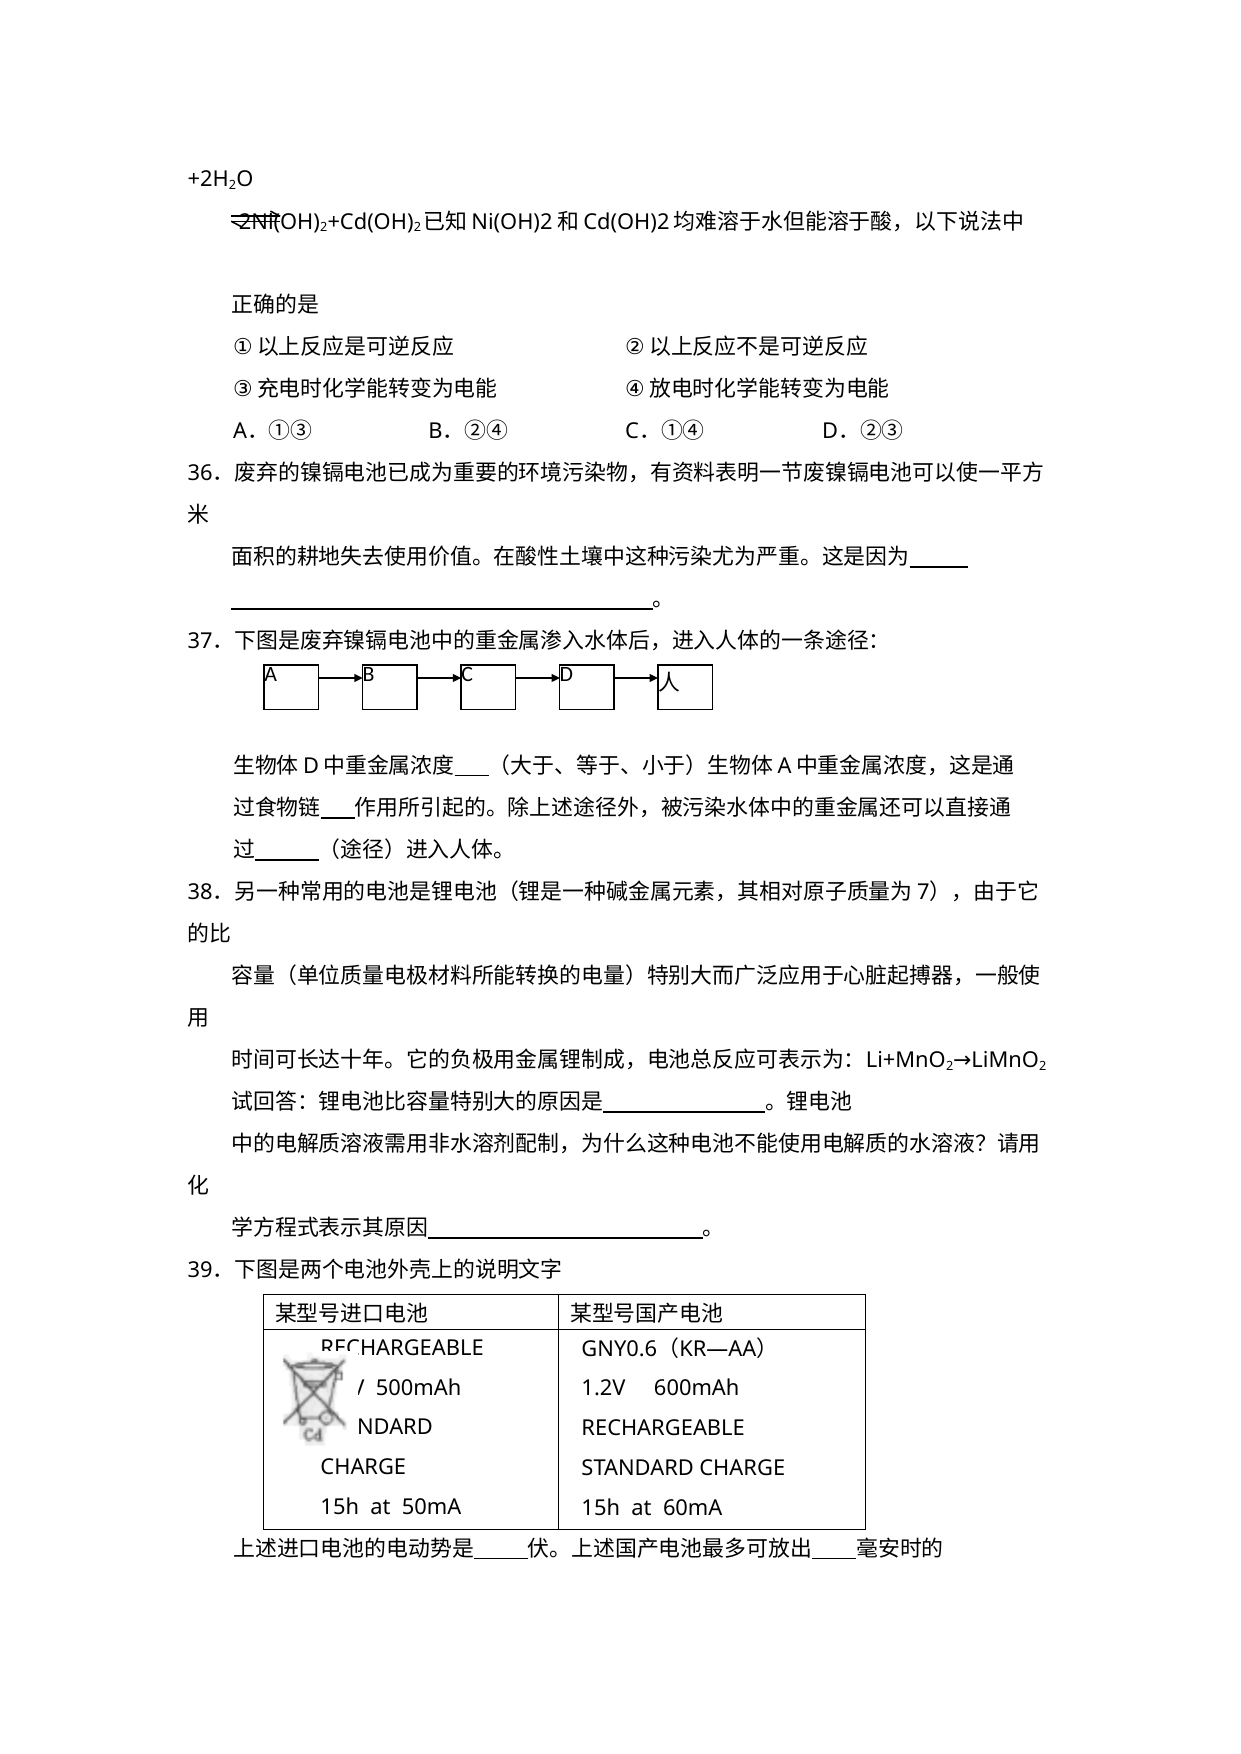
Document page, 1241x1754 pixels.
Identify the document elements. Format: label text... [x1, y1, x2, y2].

text 过 （途径）进入人体。 [187, 831, 1053, 864]
text 39．下图是两个电池外壳上的说明文字 [187, 1252, 1053, 1284]
text 容量（单位质量电极材料所能转换的电量）特别大而广泛应用于心脏起搏器，一般使用 [187, 957, 1053, 1032]
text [187, 162, 1053, 194]
text 中的电解质溶液需用非水溶剂配制，为什么这种电池不能使用电解质的水溶液？请用化 [187, 1126, 1053, 1200]
text ①以上反应是可逆反应 ②以上反应不是可逆反应 [187, 329, 1053, 361]
table_cell GNY0.6（KR—AA） 1.2V 600mAh RECHARGEABLE STANDARD CHARGE 15h at 60mA [559, 1330, 865, 1529]
text 。 [187, 581, 1053, 613]
text 37．下图是废弃镍镉电池中的重金属渗入水体后，进入人体的一条途径： [187, 623, 1053, 655]
text 面积的耕地失去使用价值。在酸性土壤中这种污染尤为严重。这是因为 [187, 539, 1053, 571]
text 时间可长达十年。它的负极用金属锂制成，电池总反应可表示为：Li+MnO2→LiMnO2 [187, 1042, 1053, 1074]
picture [270, 1351, 359, 1448]
text 过食物链 作用所引起的。除上述途径外，被污染水体中的重金属还可以直接通 [187, 789, 1053, 822]
table_header 某型号国产电池 [559, 1295, 865, 1329]
text 学方程式表示其原因 。 [187, 1210, 1053, 1242]
table_cell RECHARGEABLE 1.2V 500mAh STANDARD CHARGE 15h at 50mA [264, 1330, 558, 1529]
text A．①③ B．②④ C．①④ D．②③ [187, 413, 1053, 445]
text 试回答：锂电池比容量特别大的原因是 。锂电池 [187, 1084, 1053, 1116]
text 36．废弃的镍镉电池已成为重要的环境污染物，有资料表明一节废镍镉电池可以使一平方米 [187, 454, 1053, 529]
text 上述进口电池的电动势是 伏。上述国产电池最多可放出 毫安时的 [187, 1530, 1053, 1563]
text 38．另一种常用的电池是锂电池（锂是一种碱金属元素，其相对原子质量为7），由于它的比 [187, 873, 1053, 948]
text 生物体D中重金属浓度 （大于、等于、小于）生物体A中重金属浓度，这是通 [187, 747, 1053, 780]
text ③充电时化学能转变为电能 ④放电时化学能转变为电能 [187, 371, 1053, 403]
table_header 某型号进口电池 [264, 1295, 558, 1329]
text 正确的是 [187, 287, 1053, 319]
text 2Ni(OH)2+Cd(OH)2已知Ni(OH)2和Cd(OH)2均难溶于水但能溶于酸，以下说法中 [187, 203, 1053, 236]
